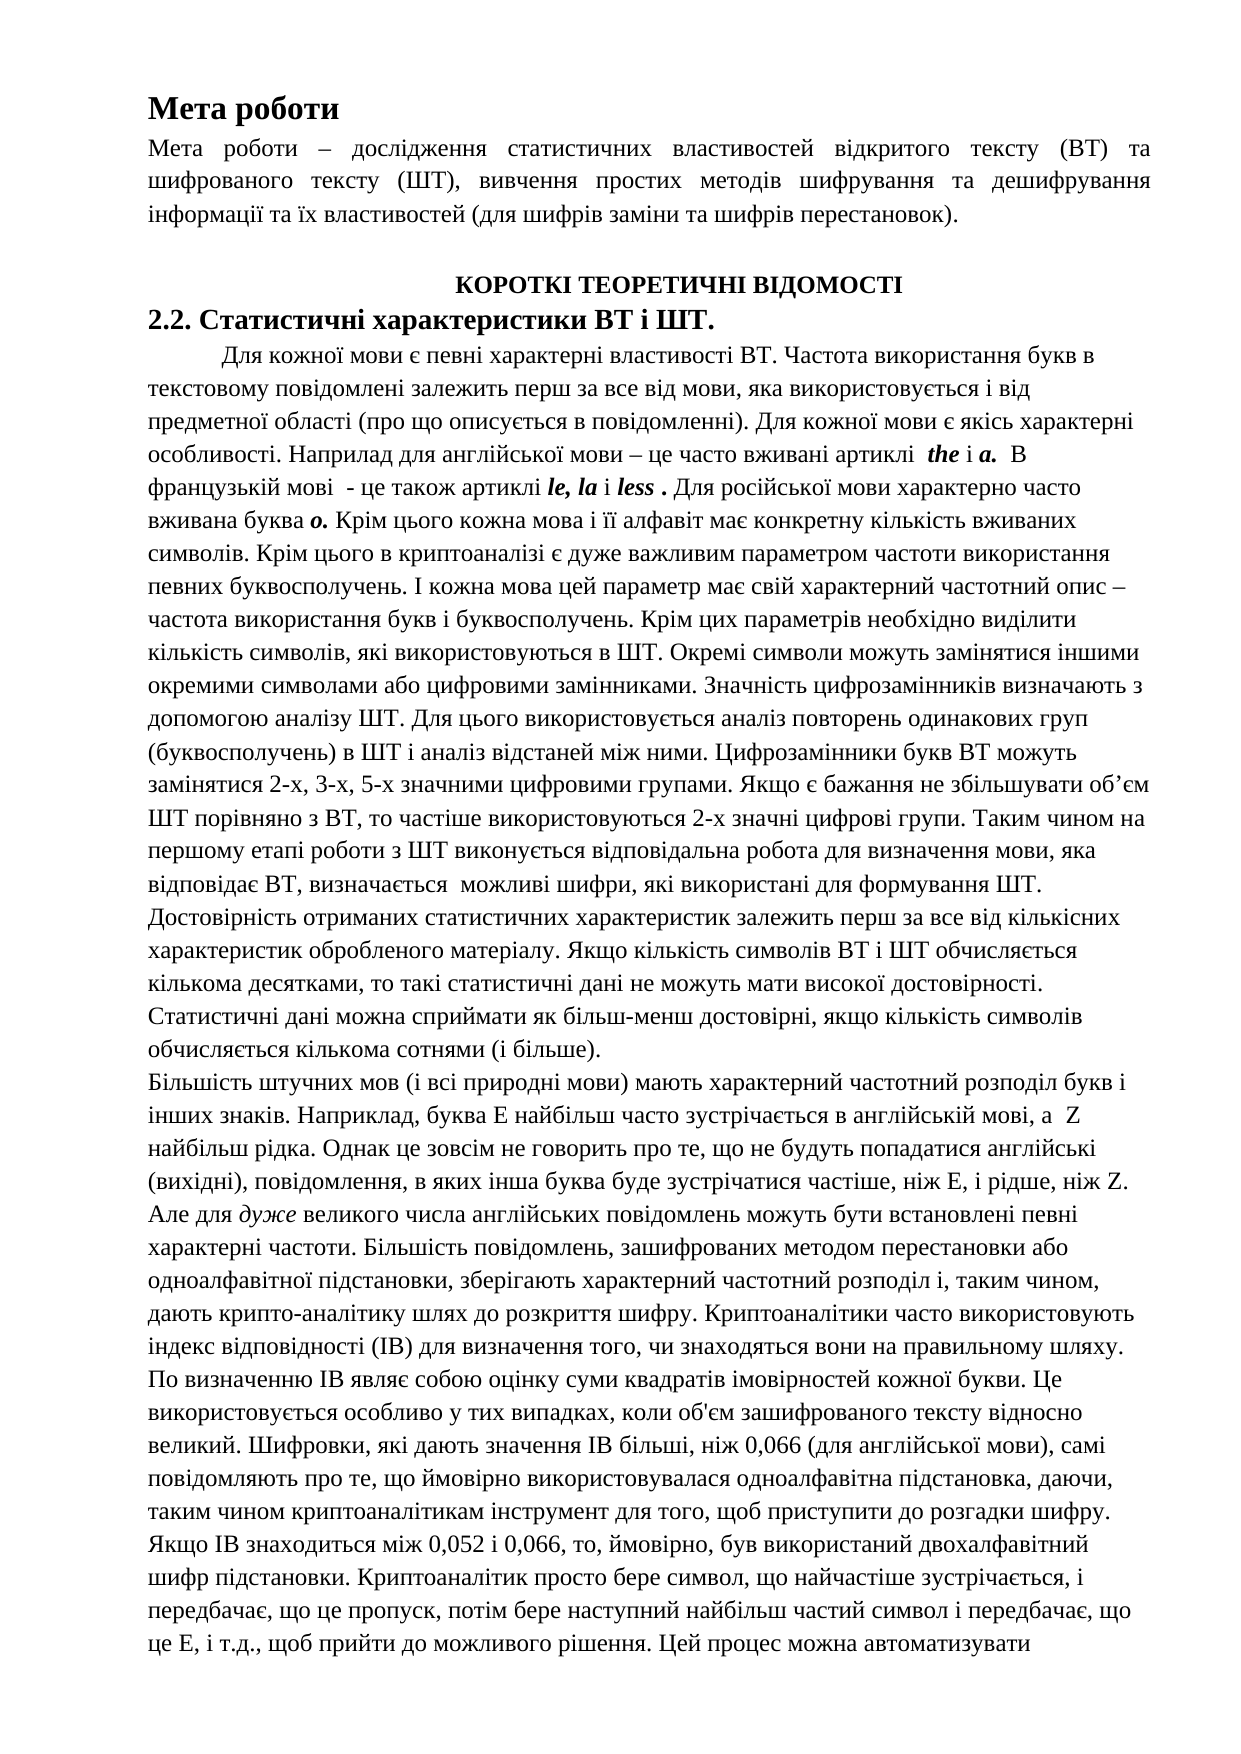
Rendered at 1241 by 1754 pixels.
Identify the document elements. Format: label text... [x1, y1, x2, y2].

text Мета роботи – дослідження статистичних властивостей відкритого тексту (ВТ) та шифрованого тексту (ШТ), вивчення простих методів шифрування та дешифрування інформації та їх властивостей (для шифрів заміни та шифрів перестановок). [148, 133, 1152, 227]
text Для кожної мови є певні характерні властивості ВТ. Частота використання букв в текстовому повідомлені залежить перш за все від мови, яка використовується і від предметної області (про що описується в повідомленні). Для кожної мови є якісь характерні особливості. Наприлад для англійської мови – це часто вживані артиклі the і a. В французькій мові - це також артиклі le, la і less . Для російської мови характерно часто вживана буква о. Крім цього кожна мова і її алфавіт має конкретну кількість вживаних символів. Крім цього в криптоаналізі є дуже важливим параметром частоти використання певних буквосполучень. І кожна мова цей параметр має свій характерний частотний опис – частота використання букв і буквосполучень. Крім цих параметрів необхідно виділити кількість символів, які використовуються в ШТ. Окремі символи можуть замінятися іншими окремими символами або цифровими замінниками. Значність цифрозамінників визначають з допомогою аналізу ШТ. Для цього використовується аналіз повторень одинакових груп (буквосполучень) в ШТ і аналіз відстаней між ними. Цифрозамінники букв ВТ можуть замінятися 2-х, 3-х, 5-х значними цифровими групами. Якщо є бажання не збільшувати об’єм ШТ порівняно з ВТ, то частіше використовуються 2-х значні цифрові групи. Таким чином на першому етапі роботи з ШТ виконується відповідальна робота для визначення мови, яка відповідає ВТ, визначається можливі шифри, які використані для формування ШТ. Достовірність отриманих статистичних характеристик залежить перш за все від кількісних характеристик обробленого матеріалу. Якщо кількість символів ВТ і ШТ обчисляється кількома десятками, то такі статистичні дані не можуть мати високої достовірності. Статистичні дані можна сприймати як більш-менш достовірні, якщо кількість символів обчисляється кількома сотнями (і більше). [148, 340, 1152, 1062]
subtitle КОРОТКІ ТЕОРЕТИЧНІ ВІДОМОСТІ [148, 270, 1152, 299]
text Мета роботи [148, 88, 1152, 127]
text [148, 1364, 1152, 1657]
text 2.2. Статистичні характеристики ВТ і ШТ. [148, 302, 1152, 335]
text Більшість штучних мов (і всі природні мови) мають характерний частотний розподіл букв і інших знаків. Наприклад, буква Е найбільш часто зустрічається в англійській мові, а Z найбільш рідка. Однак це зовсім не говорить про те, що не будуть попадатися англійські (вихідні), повідомлення, в яких інша буква буде зустрічатися частіше, ніж Е, і рідше, ніж Z. Але для дуже великого числа англійських повідомлень можуть бути встановлені певні характерні частоти. Більшість повідомлень, зашифрованих методом перестановки або одноалфавітної підстановки, зберігають характерний частотний розподіл і, таким чином, дають крипто-аналітику шлях до розкриття шифру. Криптоаналітики часто використовують індекс відповідності (ІВ) для визначення того, чи знаходяться вони на правильному шляху. [148, 1067, 1152, 1360]
